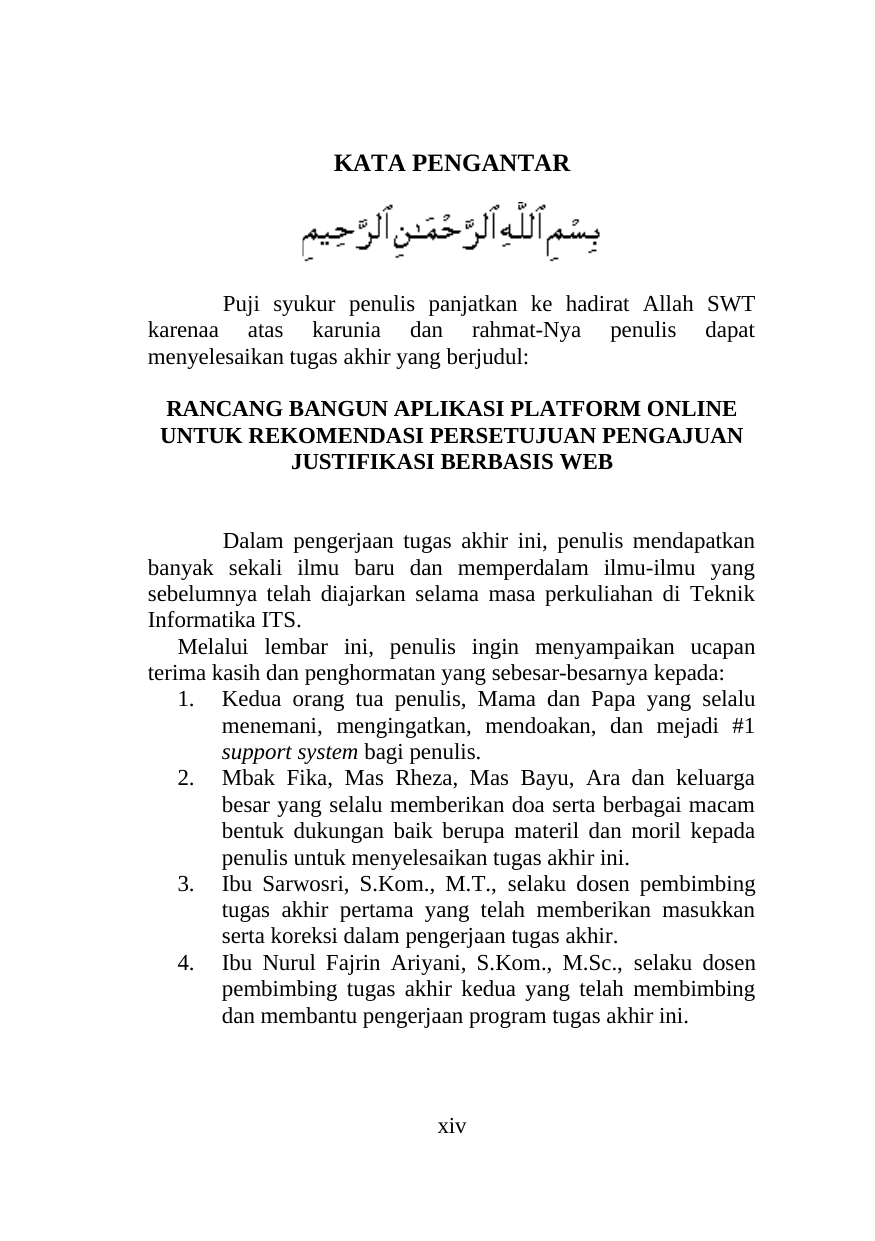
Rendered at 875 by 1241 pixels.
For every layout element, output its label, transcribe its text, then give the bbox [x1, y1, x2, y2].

text RANCANG BANGUN APLIKASI PLATFORM ONLINE UNTUK REKOMENDASI PERSETUJUAN PENGAJUAN JUSTIFIKASI BERBASIS WEB [148, 396, 756, 474]
list Ibu Nurul Fajrin Ariyani, S.Kom., M.Sc., selaku dosen pembimbing tugas akhir kedua yang telah membimbing dan membantu pengerjaan program tugas akhir ini. [177, 949, 756, 1028]
text Melalui lembar ini, penulis ingin menyampaikan ucapan terima kasih dan penghormatan yang sebesar-besarnya kepada: [148, 633, 756, 685]
subtitle KATA PENGANTAR [148, 148, 756, 176]
text Puji syukur penulis panjatkan ke hadirat Allah SWT karenaa atas karunia dan rahmat-Nya penulis dapat menyelesaikan tugas akhir yang berjudul: [148, 290, 756, 369]
text Dalam pengerjaan tugas akhir ini, penulis mendapatkan banyak sekali ilmu baru dan memperdalam ilmu-ilmu yang sebelumnya telah diajarkan selama masa perkuliahan di Teknik Informatika ITS. [148, 527, 756, 633]
list Ibu Sarwosri, S.Kom., M.T., selaku dosen pembimbing tugas akhir pertama yang telah memberikan masukkan serta koreksi dalam pengerjaan tugas akhir. [177, 870, 756, 949]
list Mbak Fika, Mas Rheza, Mas Bayu, Ara dan keluarga besar yang selalu memberikan doa serta berbagai macam bentuk dukungan baik berupa materil dan moril kepada penulis untuk menyelesaikan tugas akhir ini. [177, 764, 756, 870]
list Kedua orang tua penulis, Mama dan Papa yang selalu menemani, mengingatkan, mendoakan, dan mejadi #1 support system bagi penulis. [177, 685, 756, 764]
